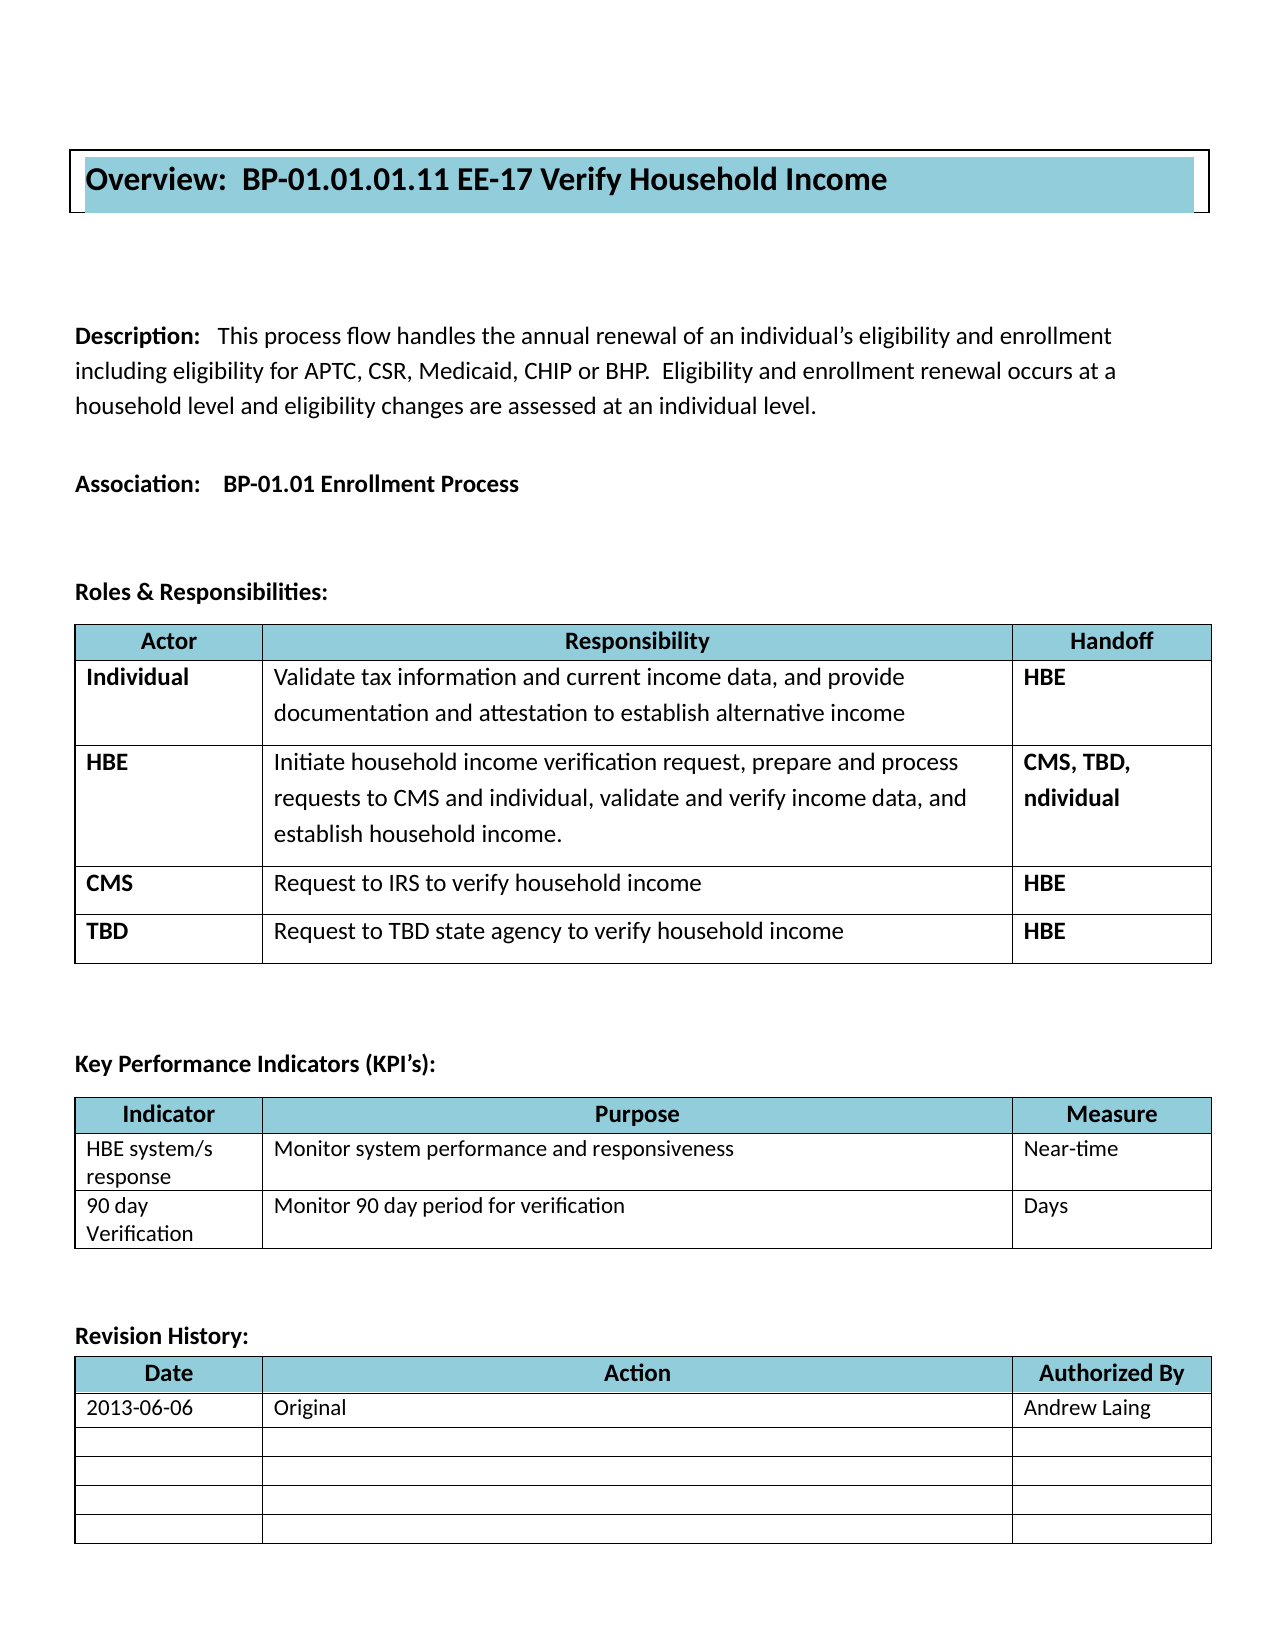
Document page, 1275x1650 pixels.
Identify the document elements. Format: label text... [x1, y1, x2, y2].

table_cell [1013, 1428, 1211, 1456]
table_cell [76, 1457, 262, 1485]
table_cell Individual [76, 661, 262, 745]
table_cell Monitor 90 day period for verification [263, 1191, 1012, 1247]
text Roles & Responsibilities: [75, 576, 1200, 606]
table_cell 2013-06-06 [76, 1394, 262, 1427]
table_cell [1013, 1457, 1211, 1485]
table_cell [263, 1515, 1012, 1543]
table_cell Request to IRS to verify household income [263, 867, 1012, 914]
table_cell 90 day Verification [76, 1191, 262, 1247]
table_header Purpose [263, 1098, 1012, 1133]
table_cell [1013, 1515, 1211, 1543]
table_cell [263, 1486, 1012, 1514]
table_cell [1013, 1486, 1211, 1514]
table_header Action [263, 1357, 1012, 1392]
table_cell TBD [76, 915, 262, 963]
table_cell Request to TBD state agency to verify household income [263, 915, 1012, 963]
table_cell HBE [1013, 915, 1211, 963]
table_cell Days [1013, 1191, 1211, 1247]
text Description: This process flow handles the annual renewal of an individual’s eligibility and enrollment including eligibility for APTC, CSR, Medicaid, CHIP or BHP. Eligibility and enrollment renewal occurs at a household level and eligibility changes are assessed at an individual level. [75, 320, 1200, 421]
table_cell [76, 1428, 262, 1456]
text Revision History: [75, 1320, 1200, 1351]
table_header Actor [76, 625, 262, 660]
table_header Indicator [76, 1098, 262, 1133]
text Association: BP-01.01 Enrollment Process [75, 468, 1200, 498]
table_header Measure [1013, 1098, 1211, 1133]
table_cell Monitor system performance and responsiveness [263, 1134, 1012, 1190]
table_cell Original [263, 1394, 1012, 1427]
text Key Performance Indicators (KPI’s): [75, 1048, 1200, 1079]
table_cell HBE system/s response [76, 1134, 262, 1190]
table_header Date [76, 1357, 262, 1392]
table_cell HBE [1013, 867, 1211, 914]
table_cell Initiate household income verification request, prepare and process requests to CMS and individual, validate and verify income data, and establish household income. [263, 746, 1012, 866]
table_cell [263, 1428, 1012, 1456]
table_header Authorized By [1013, 1357, 1211, 1392]
table_cell Validate tax information and current income data, and provide documentation and attestation to establish alternative income [263, 661, 1012, 745]
table_cell [76, 1486, 262, 1514]
table_cell HBE [1013, 661, 1211, 745]
table_cell [76, 1515, 262, 1543]
table_cell Near-time [1013, 1134, 1211, 1190]
table_cell Andrew Laing [1013, 1394, 1211, 1427]
table_cell CMS, TBD, ndividual [1013, 746, 1211, 866]
table_header Responsibility [263, 625, 1012, 660]
table_header Handoff [1013, 625, 1211, 660]
table_cell [263, 1457, 1012, 1485]
table_cell CMS [76, 867, 262, 914]
table_cell HBE [76, 746, 262, 866]
